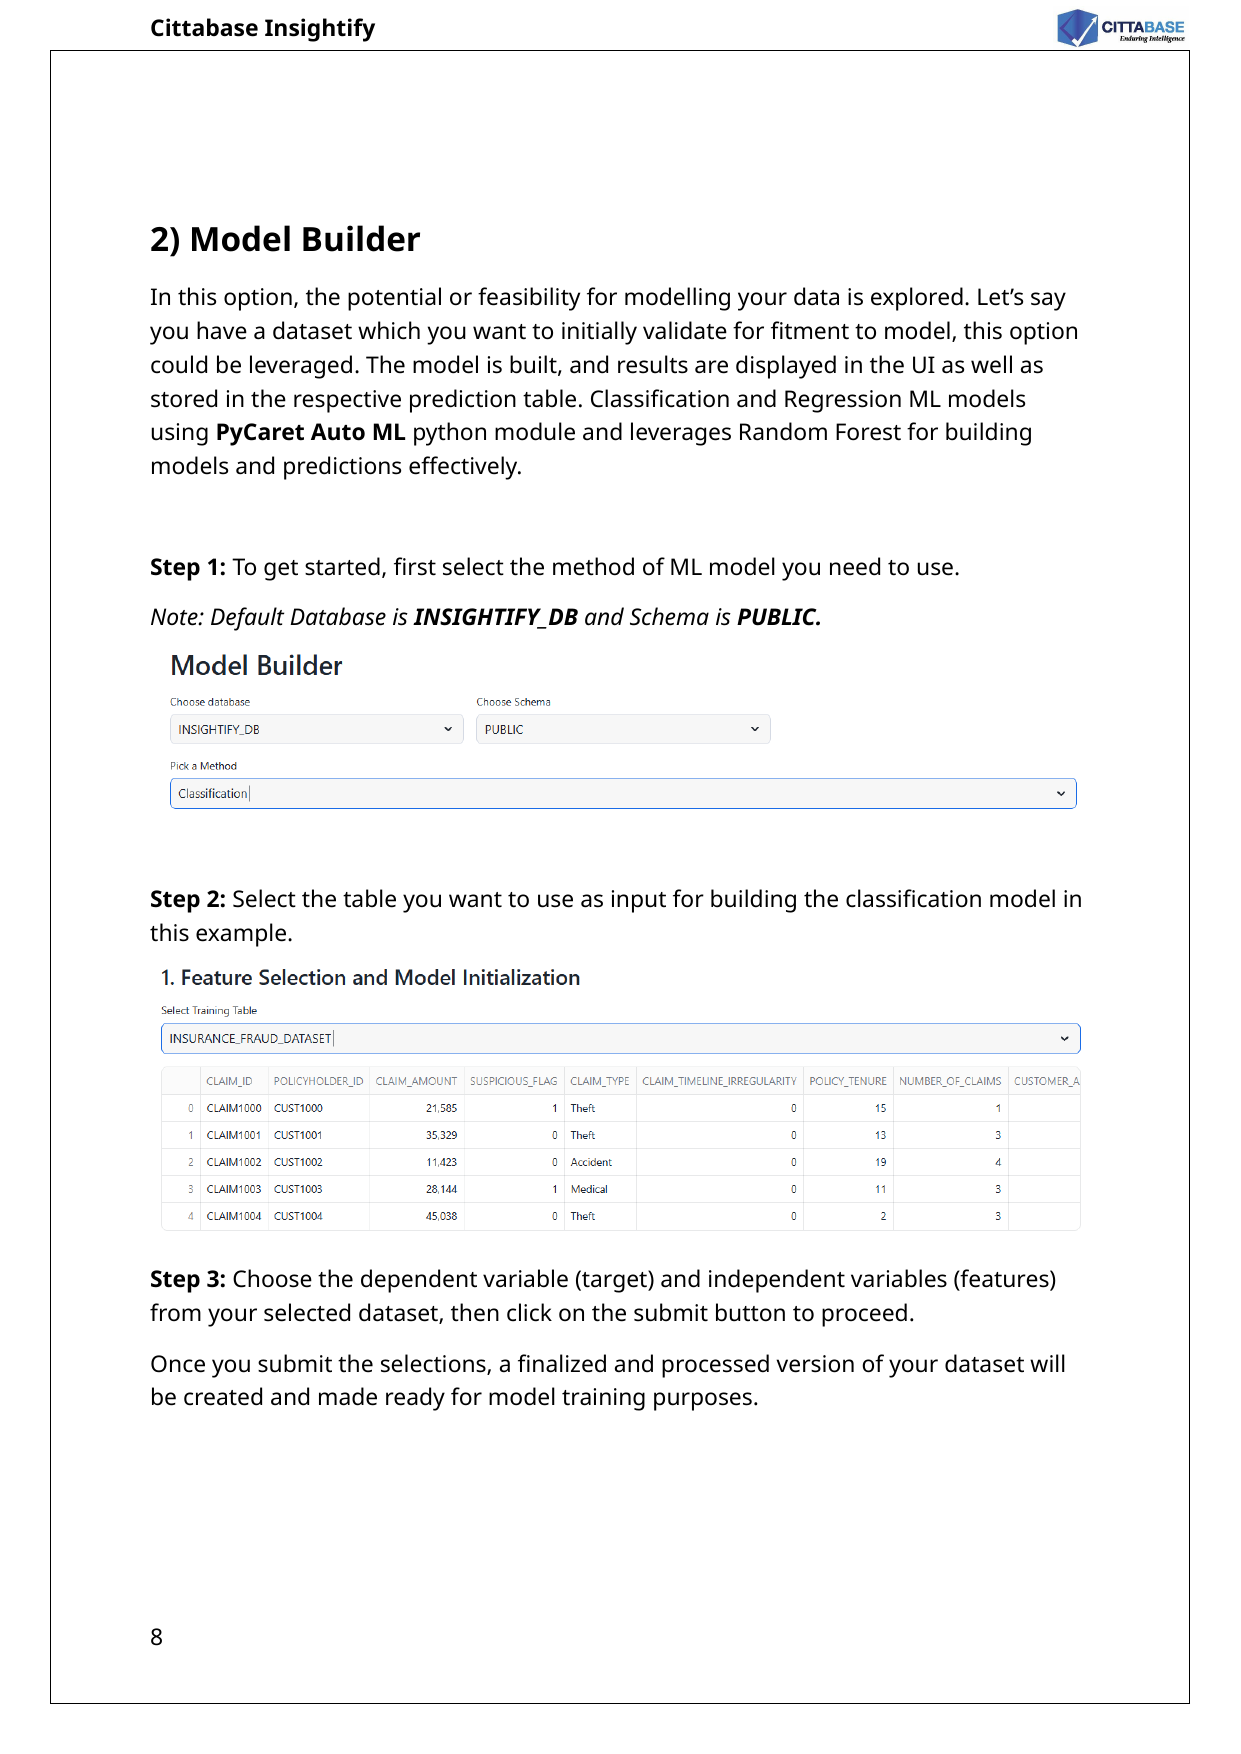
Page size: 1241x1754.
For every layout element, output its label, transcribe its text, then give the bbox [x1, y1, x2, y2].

text Step 3: Choose the dependent variable (target) and independent variables (features) from your selected dataset, then click on the submit button to proceed. [150, 1263, 1090, 1328]
text Once you submit the selections, a finalized and processed version of your dataset will be created and made ready for model training purposes. [150, 1347, 1090, 1412]
picture [150, 967, 1091, 1245]
picture [1053, 6, 1189, 50]
text Step 2: Select the table you want to use as input for building the classification model in this example. [150, 883, 1090, 948]
text 2) Model Builder [150, 216, 1090, 261]
picture [150, 651, 1091, 814]
text Step 1: To get started, first select the method of ML model you need to use. [150, 551, 1090, 582]
text Note: Default Database is INSIGHTIFY_DB and Schema is PUBLIC. [150, 601, 1090, 632]
text In this option, the potential or feasibility for modelling your data is explored. Let’s say you have a dataset which you want to initially validate for fitment to model, this option could be leveraged. The model is built, and results are displayed in the UI as well as stored in the respective prediction table. Classification and Regression ML models using PyCaret Auto ML python module and leverages Random Forest for building models and predictions effectively. [150, 281, 1090, 481]
